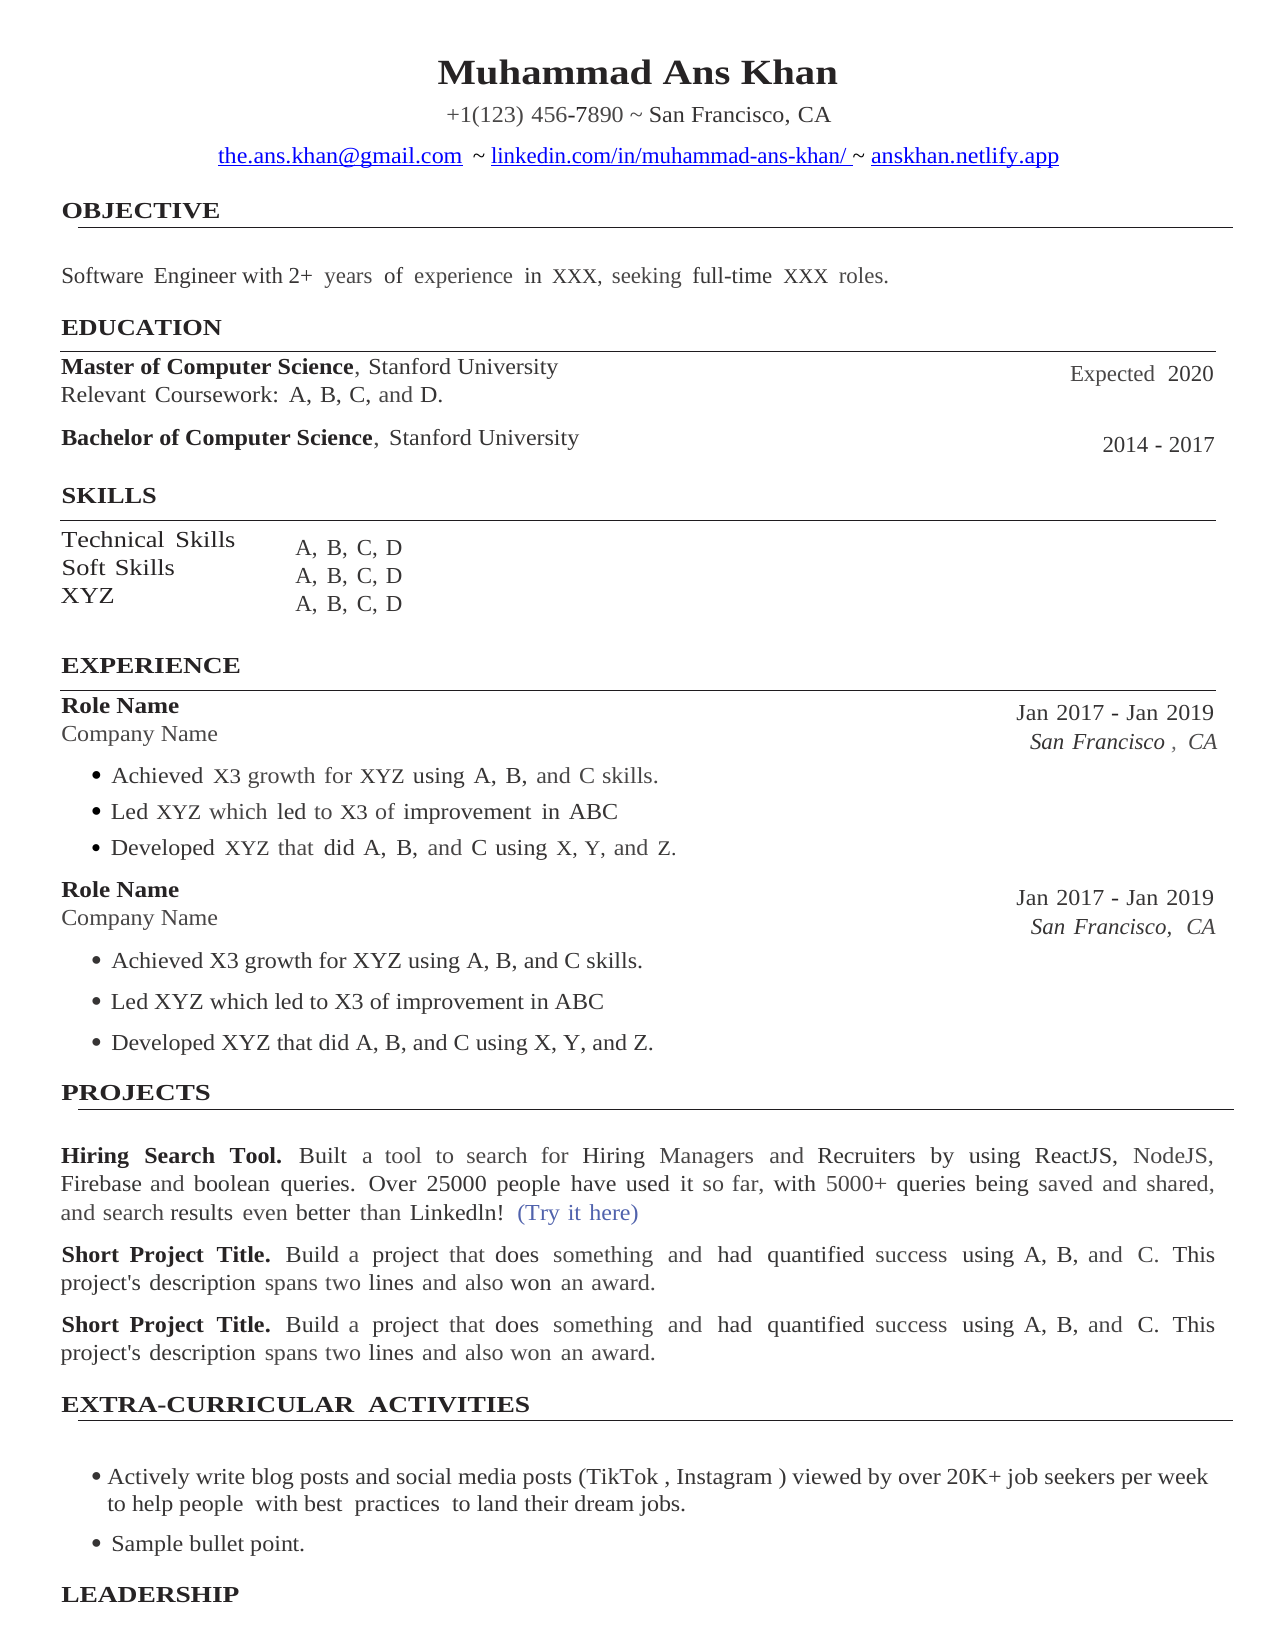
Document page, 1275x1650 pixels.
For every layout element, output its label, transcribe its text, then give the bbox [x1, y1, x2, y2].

list Developed XYZ that did A, B, and C using X, Y, and Z. [92, 834, 679, 860]
text Hiring Search Tool. Built a tool to search for Hiring Managers and Recruiters by using ReactJS, NodeJS, Firebase and boolean queries. Over 25000 people have used it so far, with 5000+ queries being saved and shared, and search results even better than Linkedln! (Try it here) [60, 1142, 1215, 1225]
text Jan 2017 - Jan 2019 [1013, 699, 1218, 726]
text Role Name Company Name [61, 692, 277, 746]
text Jan 2017 - Jan 2019 [1013, 884, 1218, 911]
list Led XYZ which led to X3 of improvement in ABC [92, 988, 679, 1014]
text Muhammad Ans Khan [48, 51, 1227, 92]
text EDUCATION [61, 313, 612, 340]
text +1(123) 456-7890 ~ San Francisco, CA [48, 101, 1229, 127]
text A, B, C, D [295, 562, 1227, 589]
text Short Project Title. Build a project that does something and had quantified success using A, B, and C. This project's description spans two lines and also won an award. [60, 1241, 1215, 1295]
text A, B, C, D [295, 590, 1227, 617]
text 2014 - 2017 [1102, 431, 1227, 458]
text EXPERIENCE [61, 652, 679, 678]
text A, B, C, D [295, 534, 1227, 561]
text San Francisco, CA [1028, 913, 1218, 939]
list Achieved X3 growth for XYZ using A, B, and C skills. [92, 762, 679, 788]
text Bachelor of Computer Science, Stanford University [61, 424, 653, 450]
list Actively write blog posts and social media posts (TikTok , Instagram ) viewed by over 20K+ job seekers per week to help people with best practices to land their dream jobs. [92, 1463, 1227, 1516]
text Short Project Title. Build a project that does something and had quantified success using A, B, and C. This project's description spans two lines and also won an award. [60, 1311, 1215, 1366]
list Sample bullet point. [92, 1530, 1227, 1557]
list Developed XYZ that did A, B, and C using X, Y, and Z. [92, 1028, 679, 1055]
text EXTRA-CURRICULAR ACTIVITIES [61, 1391, 1227, 1417]
text XYZ [60, 582, 236, 608]
text OBJECTIVE [61, 198, 1227, 224]
list Achieved X3 growth for XYZ using A, B, and C skills. [92, 947, 679, 973]
text Software Engineer with 2+ years of experience in XXX, seeking full-time XXX roles. [61, 262, 1227, 288]
text San Francisco , CA [1016, 728, 1227, 754]
text Master of Computer Science, Stanford University Relevant Coursework: A, B, C, and D. [60, 353, 593, 408]
text LEADERSHIP [61, 1582, 1227, 1608]
text the.ans.khan@gmail.com ~ linkedin.com/in/muhammad-ans-khan/ ~ anskhan.netlify.app [48, 142, 1229, 168]
text SKILLS [61, 482, 236, 509]
text Role Name Company Name [61, 877, 277, 931]
text PROJECTS [61, 1079, 1227, 1106]
text Technical Skills Soft Skills [61, 526, 236, 581]
text Expected 2020 [1070, 361, 1227, 387]
list Led XYZ which led to X3 of improvement in ABC [92, 798, 679, 824]
